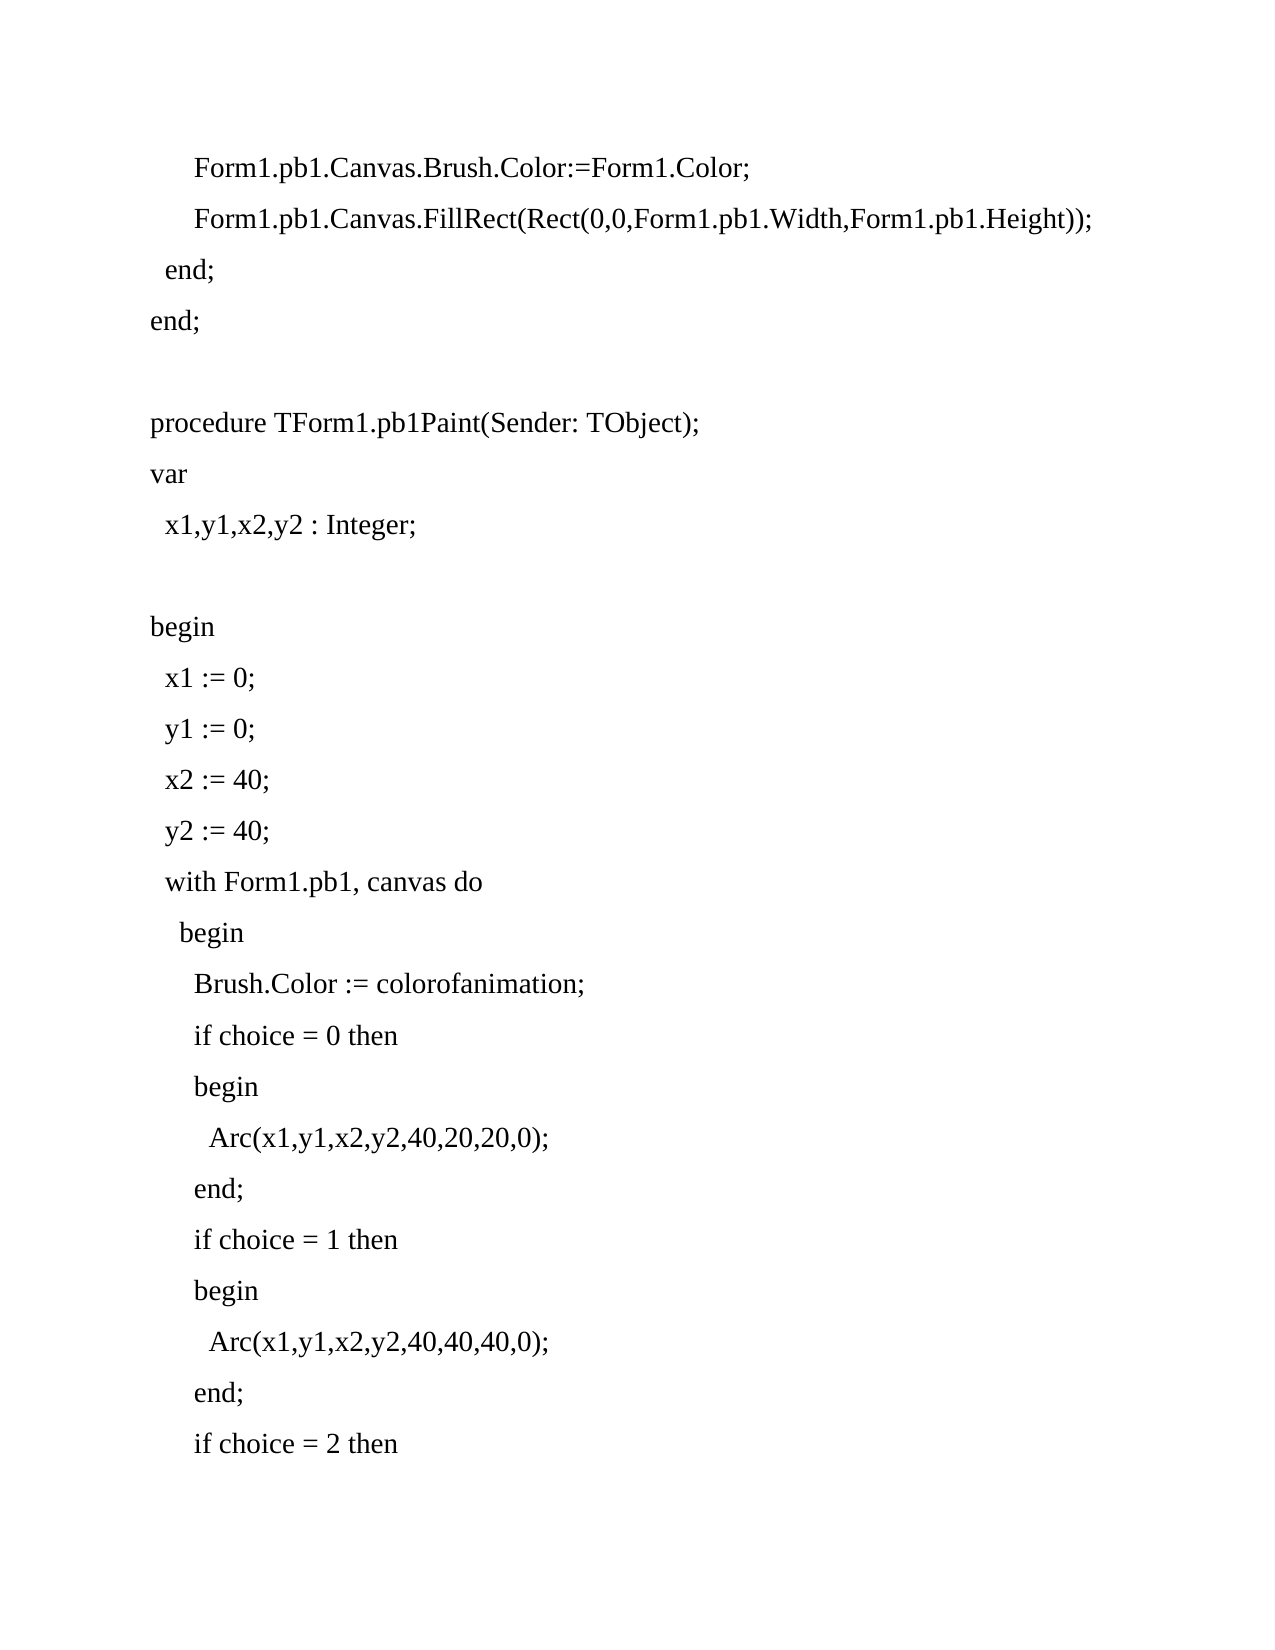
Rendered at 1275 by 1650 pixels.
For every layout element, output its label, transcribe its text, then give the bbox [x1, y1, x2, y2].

text y2 := 40; [150, 813, 1125, 847]
text if choice = 0 then [150, 1018, 1125, 1051]
text if choice = 2 then [150, 1426, 1125, 1459]
text end; [150, 252, 1125, 286]
text end; [150, 1171, 1125, 1204]
text end; [150, 1375, 1125, 1408]
text begin [150, 609, 1125, 643]
text x1,y1,x2,y2 : Integer; [150, 507, 1125, 541]
text Brush.Color := colorofanimation; [150, 967, 1125, 1000]
text end; [150, 303, 1125, 337]
text var [150, 456, 1125, 490]
text Form1.pb1.Canvas.FillRect(Rect(0,0,Form1.pb1.Width,Form1.pb1.Height)); [150, 201, 1125, 234]
text Arc(x1,y1,x2,y2,40,40,40,0); [150, 1324, 1125, 1357]
text begin [150, 1273, 1125, 1306]
text Arc(x1,y1,x2,y2,40,20,20,0); [150, 1120, 1125, 1153]
text x2 := 40; [150, 762, 1125, 796]
text with Form1.pb1, canvas do [150, 864, 1125, 898]
text y1 := 0; [150, 711, 1125, 745]
text begin [150, 1069, 1125, 1102]
text begin [150, 916, 1125, 949]
text Form1.pb1.Canvas.Brush.Color:=Form1.Color; [150, 150, 1125, 183]
text procedure TForm1.pb1Paint(Sender: TObject); [150, 405, 1125, 439]
text if choice = 1 then [150, 1222, 1125, 1255]
text x1 := 0; [150, 660, 1125, 694]
